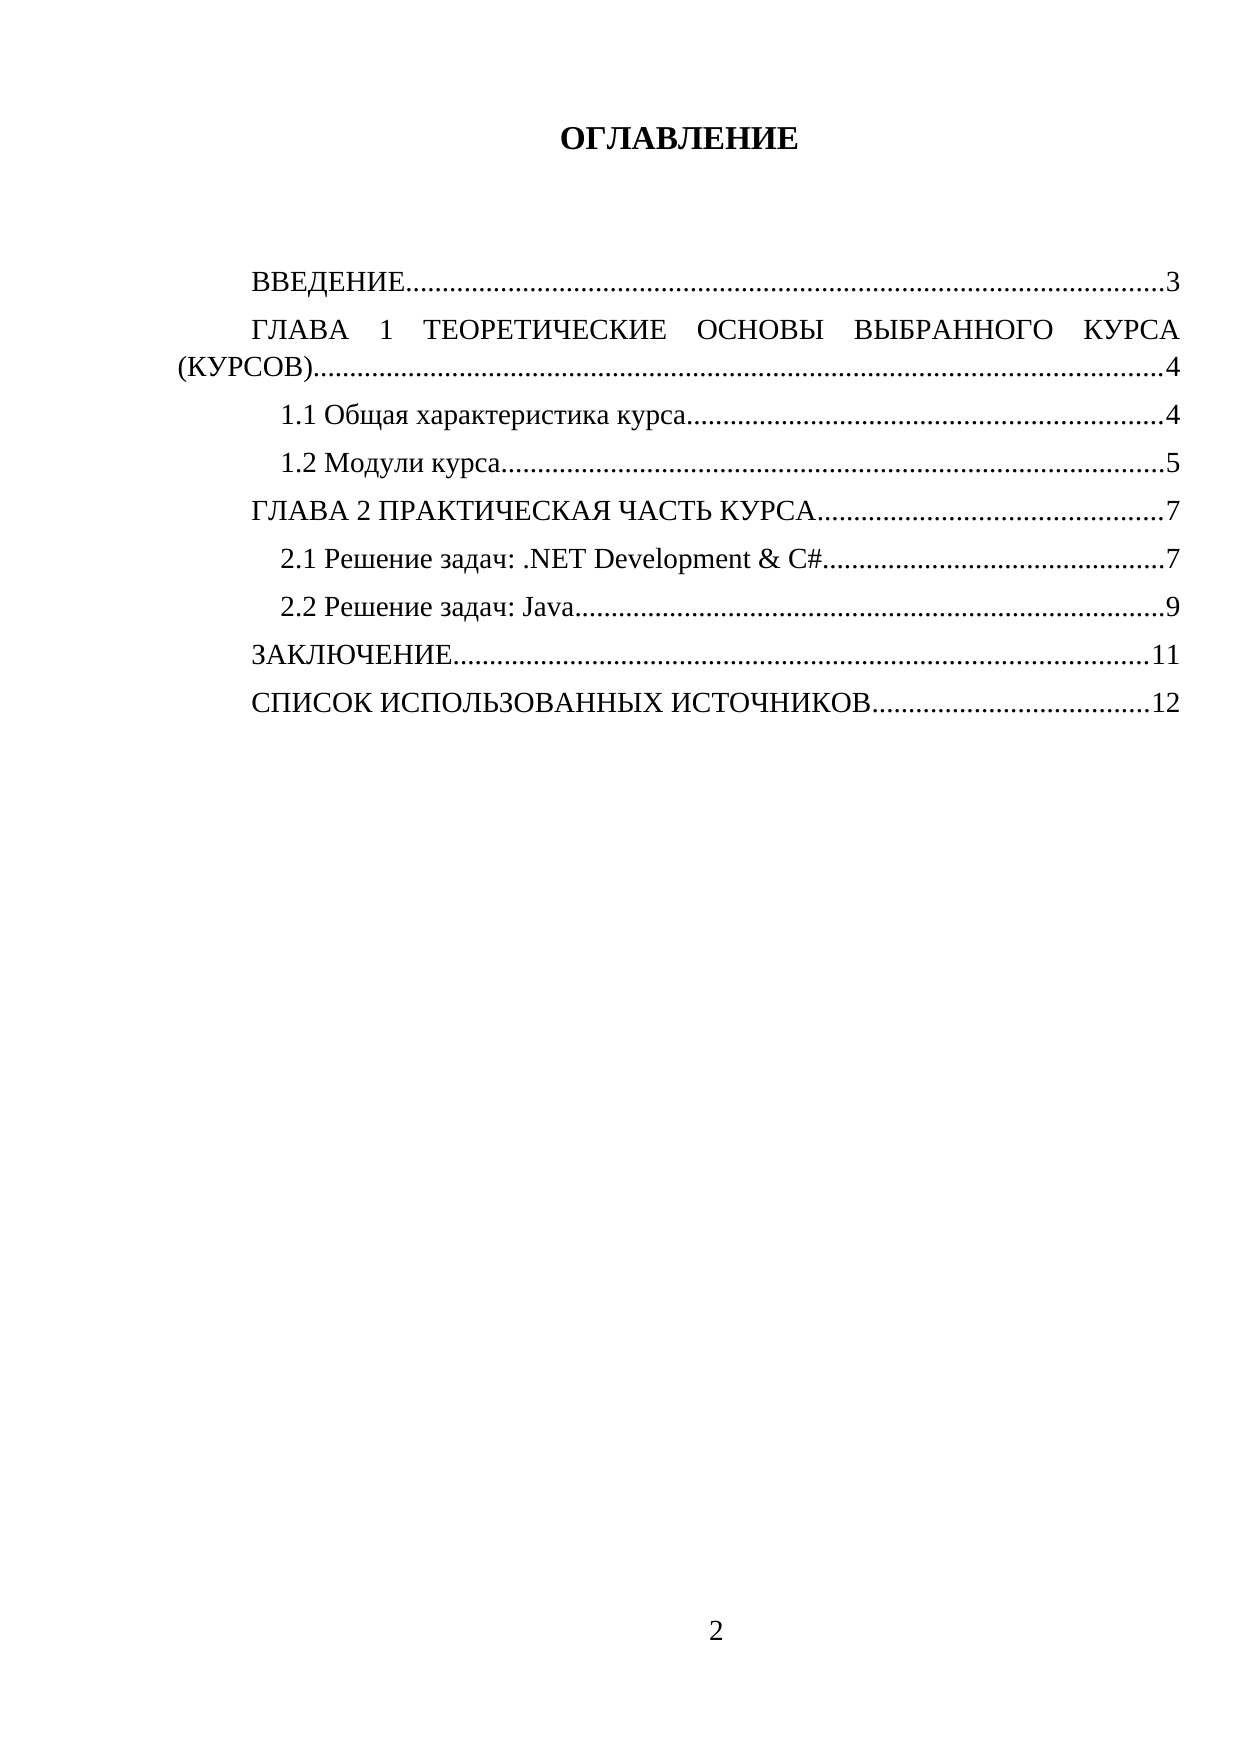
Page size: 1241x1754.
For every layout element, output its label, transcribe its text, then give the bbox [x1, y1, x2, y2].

text ОГЛАВЛЕНИЕ [177, 118, 1181, 156]
